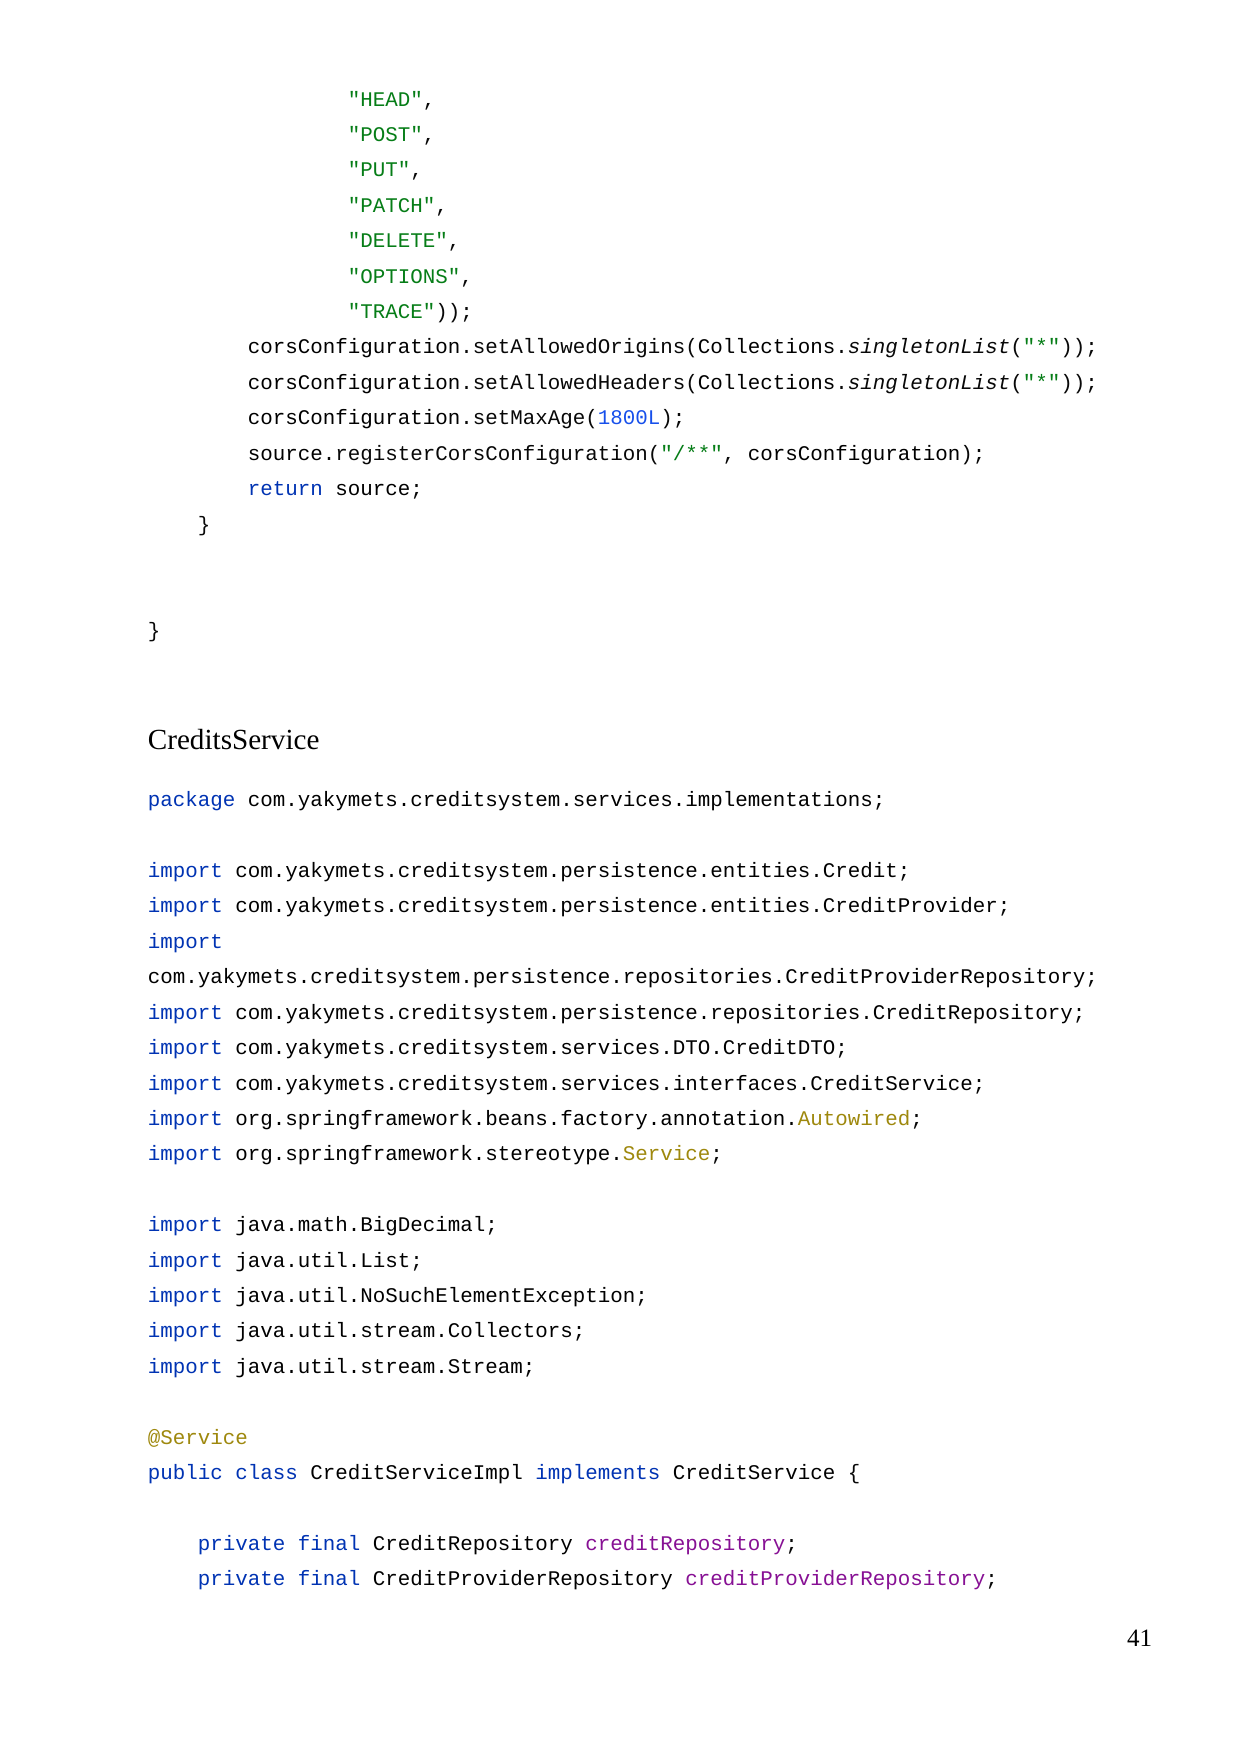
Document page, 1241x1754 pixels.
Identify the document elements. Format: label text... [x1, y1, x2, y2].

text CreditsService [148, 722, 1152, 756]
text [148, 789, 1152, 1592]
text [148, 88, 1152, 643]
